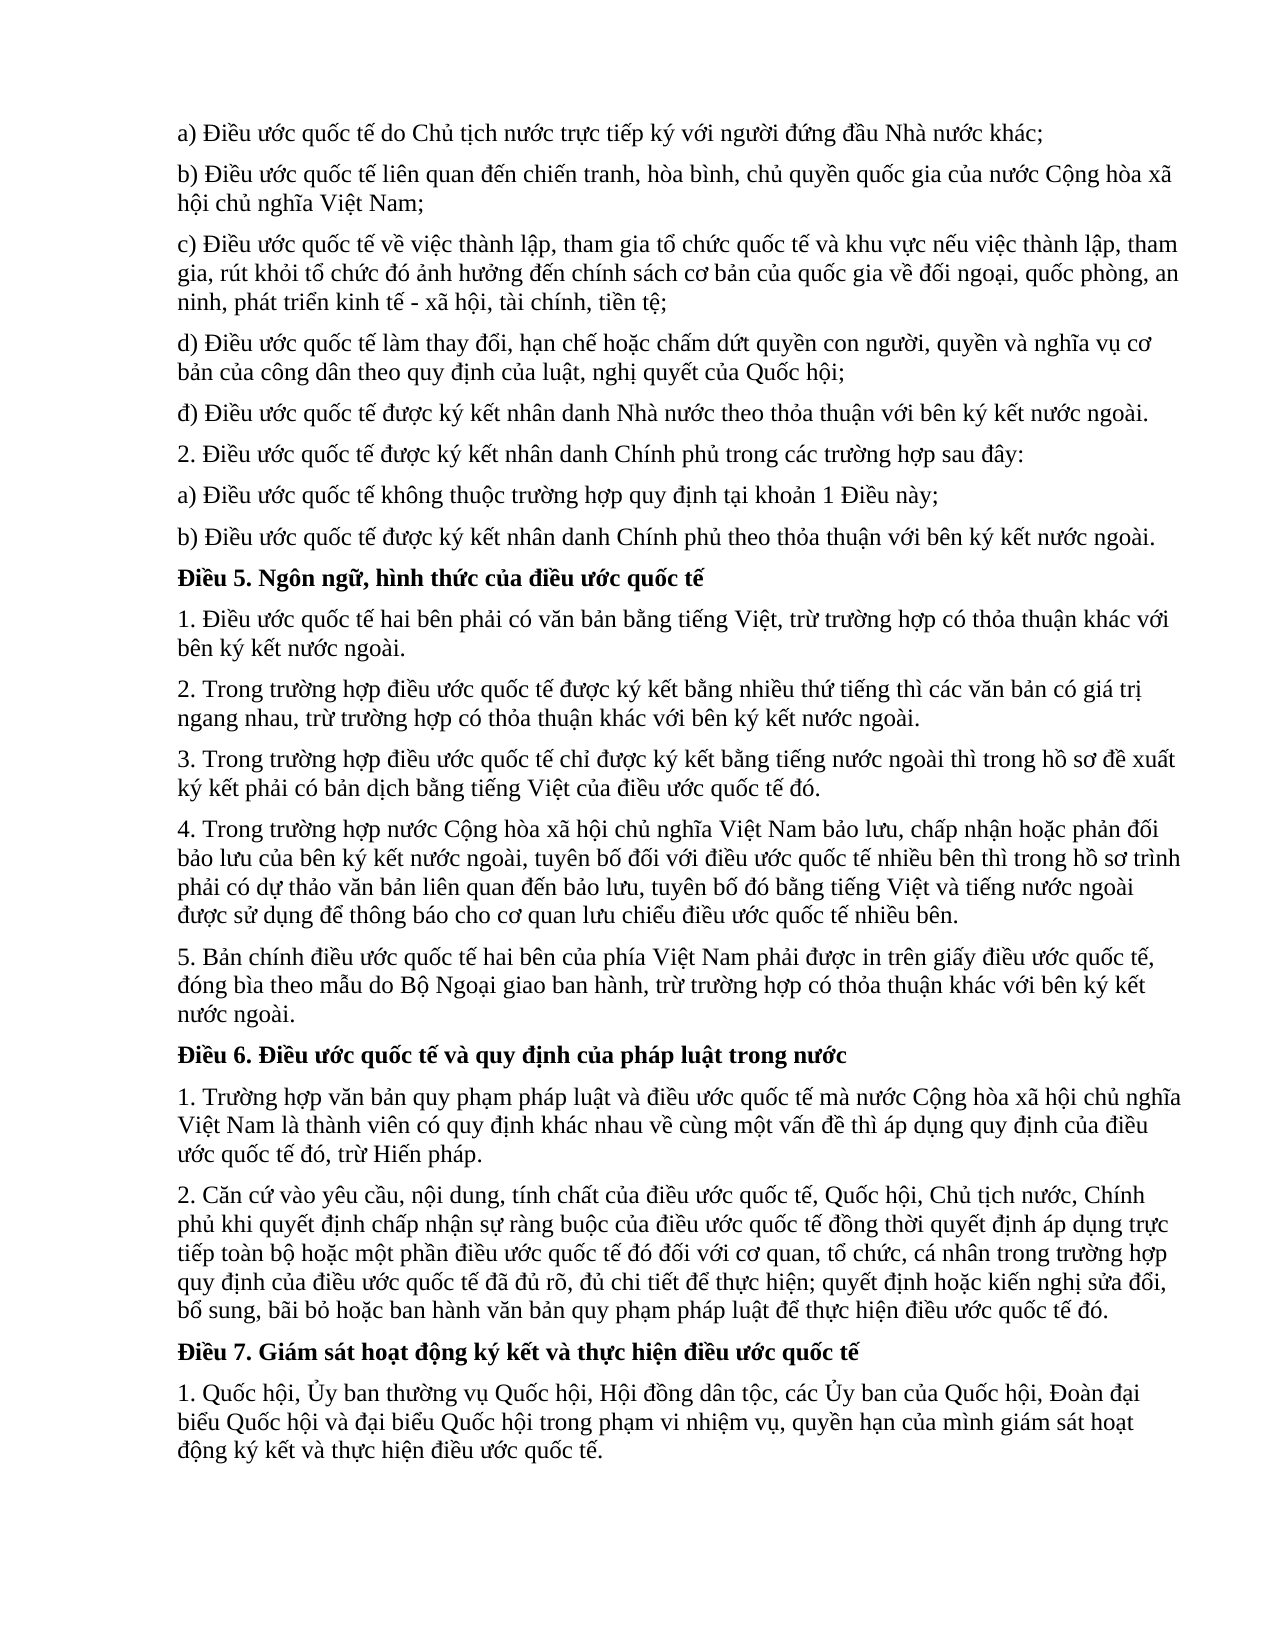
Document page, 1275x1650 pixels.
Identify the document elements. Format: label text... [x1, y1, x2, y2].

text a) Điều ước quốc tế do Chủ tịch nước trực tiếp ký với người đứng đầu Nhà nước khác; [177, 118, 1186, 147]
text Điều 5. Ngôn ngữ, hình thức của điều ước quốc tế [177, 563, 1186, 592]
text 5. Bản chính điều ước quốc tế hai bên của phía Việt Nam phải được in trên giấy điều ước quốc tế, đóng bìa theo mẫu do Bộ Ngoại giao ban hành, trừ trường hợp có thỏa thuận khác với bên ký kết nước ngoài. [177, 942, 1186, 1028]
text d) Điều ước quốc tế làm thay đổi, hạn chế hoặc chấm dứt quyền con người, quyền và nghĩa vụ cơ bản của công dân theo quy định của luật, nghị quyết của Quốc hội; [177, 328, 1186, 386]
text 1. Điều ước quốc tế hai bên phải có văn bản bằng tiếng Việt, trừ trường hợp có thỏa thuận khác với bên ký kết nước ngoài. [177, 604, 1186, 662]
text đ) Điều ước quốc tế được ký kết nhân danh Nhà nước theo thỏa thuận với bên ký kết nước ngoài. [177, 398, 1186, 427]
text c) Điều ước quốc tế về việc thành lập, tham gia tổ chức quốc tế và khu vực nếu việc thành lập, tham gia, rút khỏi tổ chức đó ảnh hưởng đến chính sách cơ bản của quốc gia về đối ngoại, quốc phòng, an ninh, phát triển kinh tế - xã hội, tài chính, tiền tệ; [177, 229, 1186, 316]
text 2. Điều ước quốc tế được ký kết nhân danh Chính phủ trong các trường hợp sau đây: [177, 439, 1186, 468]
text Điều 7. Giám sát hoạt động ký kết và thực hiện điều ước quốc tế [177, 1337, 1186, 1366]
text a) Điều ước quốc tế không thuộc trường hợp quy định tại khoản 1 Điều này; [177, 481, 1186, 509]
text b) Điều ước quốc tế liên quan đến chiến tranh, hòa bình, chủ quyền quốc gia của nước Cộng hòa xã hội chủ nghĩa Việt Nam; [177, 159, 1186, 217]
text Điều 6. Điều ước quốc tế và quy định của pháp luật trong nước [177, 1041, 1186, 1069]
text 1. Quốc hội, Ủy ban thường vụ Quốc hội, Hội đồng dân tộc, các Ủy ban của Quốc hội, Đoàn đại biểu Quốc hội và đại biểu Quốc hội trong phạm vi nhiệm vụ, quyền hạn của mình giám sát hoạt động ký kết và thực hiện điều ước quốc tế. [177, 1378, 1186, 1464]
text 2. Trong trường hợp điều ước quốc tế được ký kết bằng nhiều thứ tiếng thì các văn bản có giá trị ngang nhau, trừ trường hợp có thỏa thuận khác với bên ký kết nước ngoài. [177, 674, 1186, 732]
text 1. Trường hợp văn bản quy phạm pháp luật và điều ước quốc tế mà nước Cộng hòa xã hội chủ nghĩa Việt Nam là thành viên có quy định khác nhau về cùng một vấn đề thì áp dụng quy định của điều ước quốc tế đó, trừ Hiến pháp. [177, 1082, 1186, 1168]
text 2. Căn cứ vào yêu cầu, nội dung, tính chất của điều ước quốc tế, Quốc hội, Chủ tịch nước, Chính phủ khi quyết định chấp nhận sự ràng buộc của điều ước quốc tế đồng thời quyết định áp dụng trực tiếp toàn bộ hoặc một phần điều ước quốc tế đó đối với cơ quan, tổ chức, cá nhân trong trường hợp quy định của điều ước quốc tế đã đủ rõ, đủ chi tiết để thực hiện; quyết định hoặc kiến nghị sửa đổi, bổ sung, bãi bỏ hoặc ban hành văn bản quy phạm pháp luật để thực hiện điều ước quốc tế đó. [177, 1181, 1186, 1324]
text 3. Trong trường hợp điều ước quốc tế chỉ được ký kết bằng tiếng nước ngoài thì trong hồ sơ đề xuất ký kết phải có bản dịch bằng tiếng Việt của điều ước quốc tế đó. [177, 744, 1186, 802]
text b) Điều ước quốc tế được ký kết nhân danh Chính phủ theo thỏa thuận với bên ký kết nước ngoài. [177, 522, 1186, 551]
text 4. Trong trường hợp nước Cộng hòa xã hội chủ nghĩa Việt Nam bảo lưu, chấp nhận hoặc phản đối bảo lưu của bên ký kết nước ngoài, tuyên bố đối với điều ước quốc tế nhiều bên thì trong hồ sơ trình phải có dự thảo văn bản liên quan đến bảo lưu, tuyên bố đó bằng tiếng Việt và tiếng nước ngoài được sử dụng để thông báo cho cơ quan lưu chiểu điều ước quốc tế nhiều bên. [177, 814, 1186, 929]
